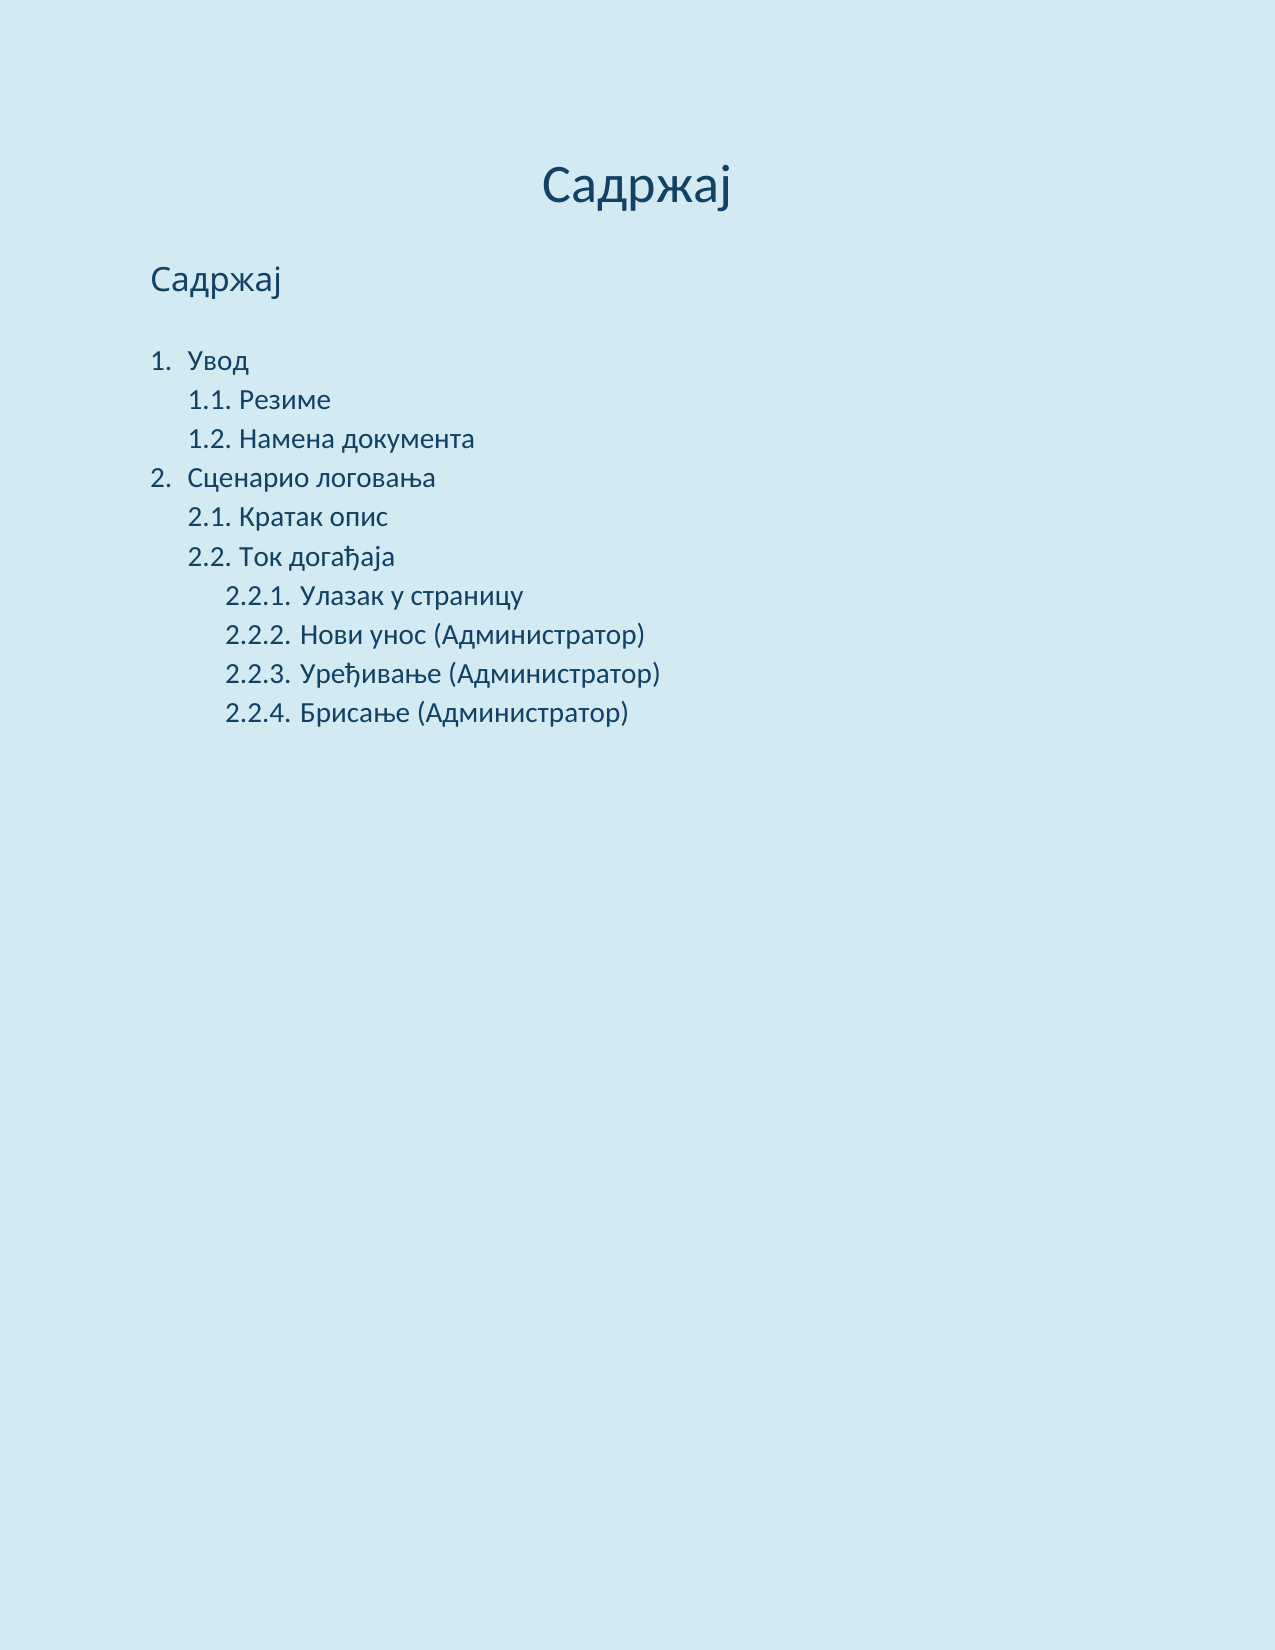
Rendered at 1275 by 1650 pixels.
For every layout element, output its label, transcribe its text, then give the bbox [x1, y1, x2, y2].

text Садржај [150, 150, 1125, 216]
